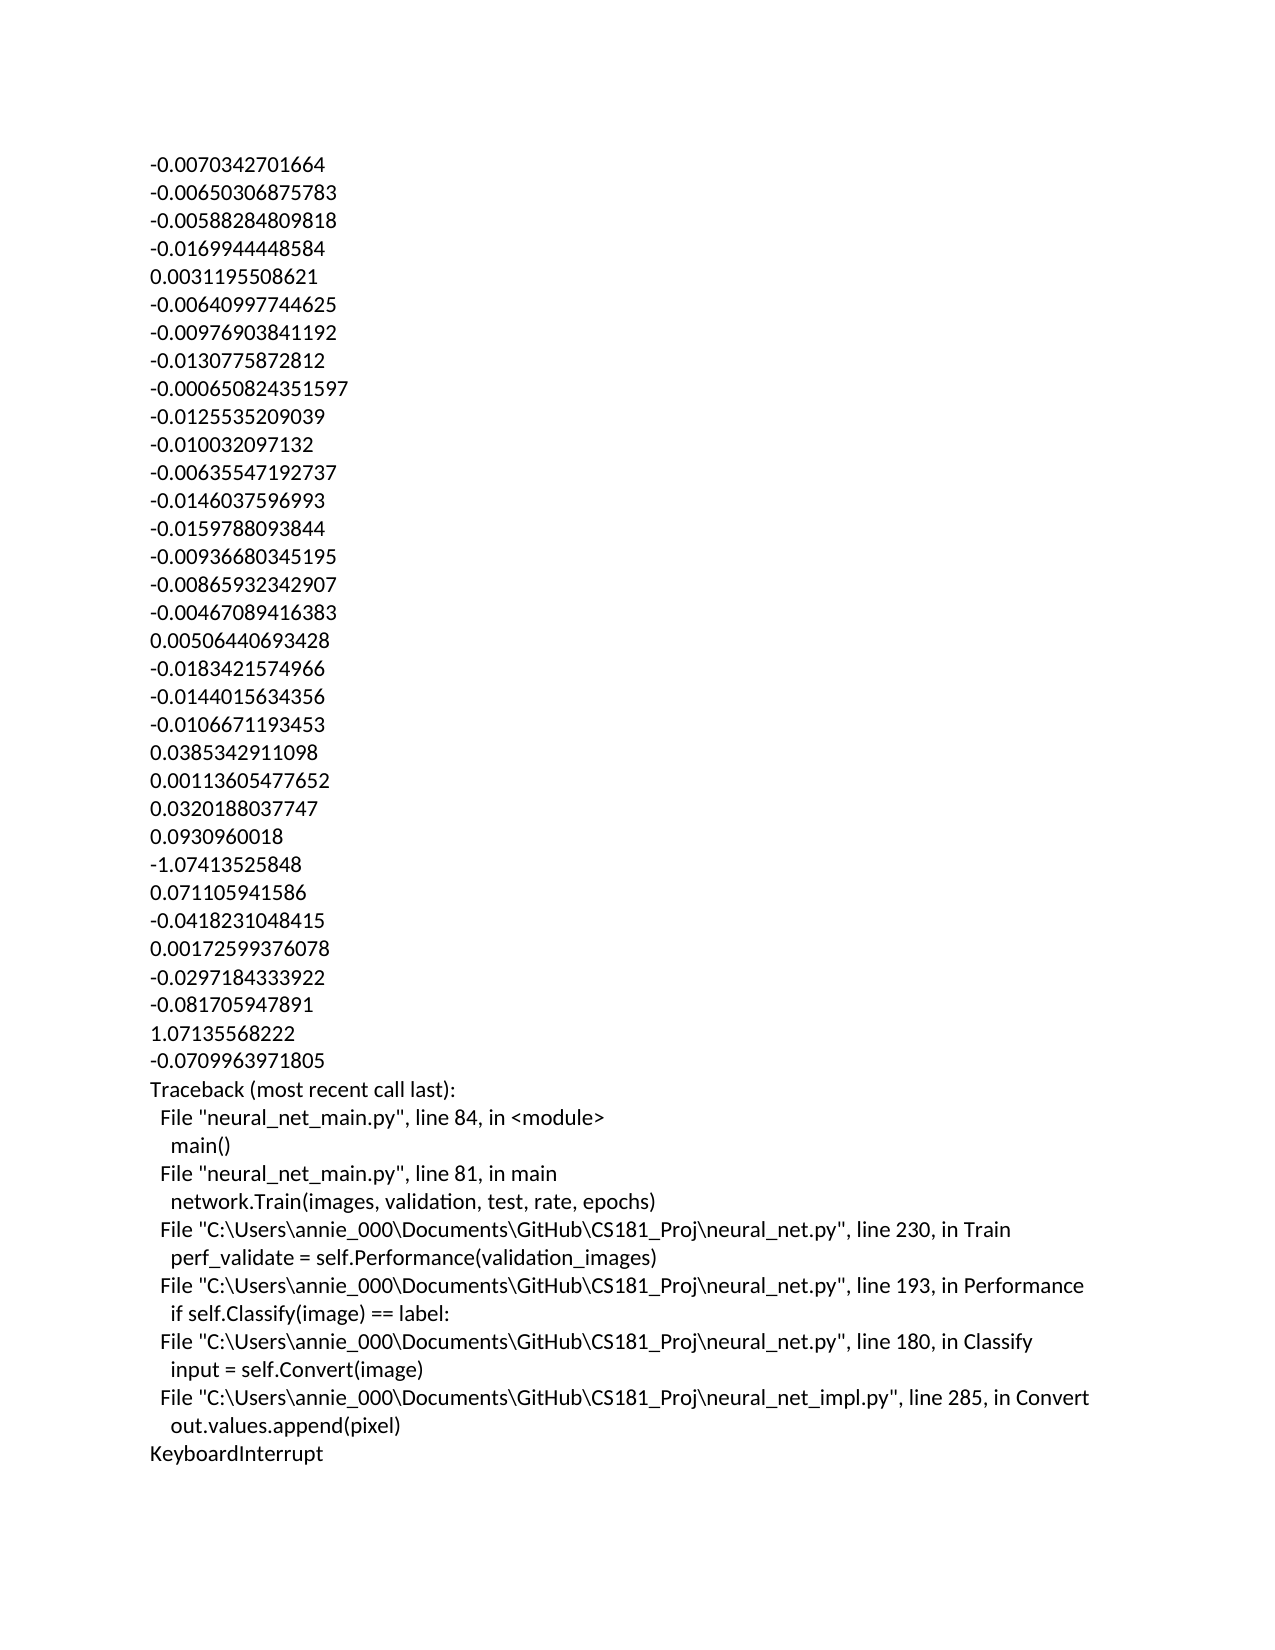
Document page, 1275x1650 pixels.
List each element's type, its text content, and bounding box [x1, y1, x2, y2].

text File "neural_net_main.py", line 81, in main [150, 1159, 1125, 1187]
text File "C:\Users\annie_000\Documents\GitHub\CS181_Proj\neural_net.py", line 180, in Classify [150, 1327, 1125, 1355]
text -0.00467089416383 [150, 598, 1125, 626]
text 1.07135568222 [150, 1019, 1125, 1047]
text -0.000650824351597 [150, 374, 1125, 402]
text input = self.Convert(image) [150, 1355, 1125, 1383]
text 0.00506440693428 [150, 626, 1125, 654]
text -0.00650306875783 [150, 178, 1125, 206]
text -0.0125535209039 [150, 402, 1125, 430]
text 0.0031195508621 [150, 262, 1125, 290]
text perf_validate = self.Performance(validation_images) [150, 1243, 1125, 1271]
text 0.071105941586 [150, 878, 1125, 907]
text File "C:\Users\annie_000\Documents\GitHub\CS181_Proj\neural_net.py", line 230, in Train [150, 1215, 1125, 1243]
text 0.00172599376078 [150, 934, 1125, 963]
text -0.00588284809818 [150, 206, 1125, 234]
text -0.0169944448584 [150, 234, 1125, 262]
text File "C:\Users\annie_000\Documents\GitHub\CS181_Proj\neural_net.py", line 193, in Performance [150, 1271, 1125, 1299]
text -0.0159788093844 [150, 514, 1125, 542]
text KeyboardInterrupt [150, 1439, 1125, 1467]
text -0.00640997744625 [150, 290, 1125, 318]
text network.Train(images, validation, test, rate, epochs) [150, 1187, 1125, 1215]
text -0.0070342701664 [150, 150, 1125, 178]
text 0.0320188037747 [150, 794, 1125, 822]
text out.values.append(pixel) [150, 1411, 1125, 1439]
text File "C:\Users\annie_000\Documents\GitHub\CS181_Proj\neural_net_impl.py", line 285, in Convert [150, 1383, 1125, 1411]
text -0.0144015634356 [150, 682, 1125, 710]
text File "neural_net_main.py", line 84, in <module> [150, 1103, 1125, 1131]
text -0.00936680345195 [150, 542, 1125, 570]
text 0.0930960018 [150, 822, 1125, 851]
text -0.0106671193453 [150, 710, 1125, 738]
text -0.0130775872812 [150, 346, 1125, 374]
text 0.0385342911098 [150, 738, 1125, 766]
text -0.0418231048415 [150, 907, 1125, 934]
text -0.0183421574966 [150, 654, 1125, 682]
text if self.Classify(image) == label: [150, 1299, 1125, 1327]
text -0.081705947891 [150, 991, 1125, 1019]
text main() [150, 1131, 1125, 1159]
text -0.0146037596993 [150, 486, 1125, 514]
text -0.00635547192737 [150, 458, 1125, 486]
text Traceback (most recent call last): [150, 1075, 1125, 1103]
text -1.07413525848 [150, 851, 1125, 878]
text -0.010032097132 [150, 430, 1125, 458]
text -0.00976903841192 [150, 318, 1125, 346]
text -0.0297184333922 [150, 963, 1125, 991]
text 0.00113605477652 [150, 766, 1125, 794]
text -0.0709963971805 [150, 1047, 1125, 1075]
text -0.00865932342907 [150, 570, 1125, 598]
